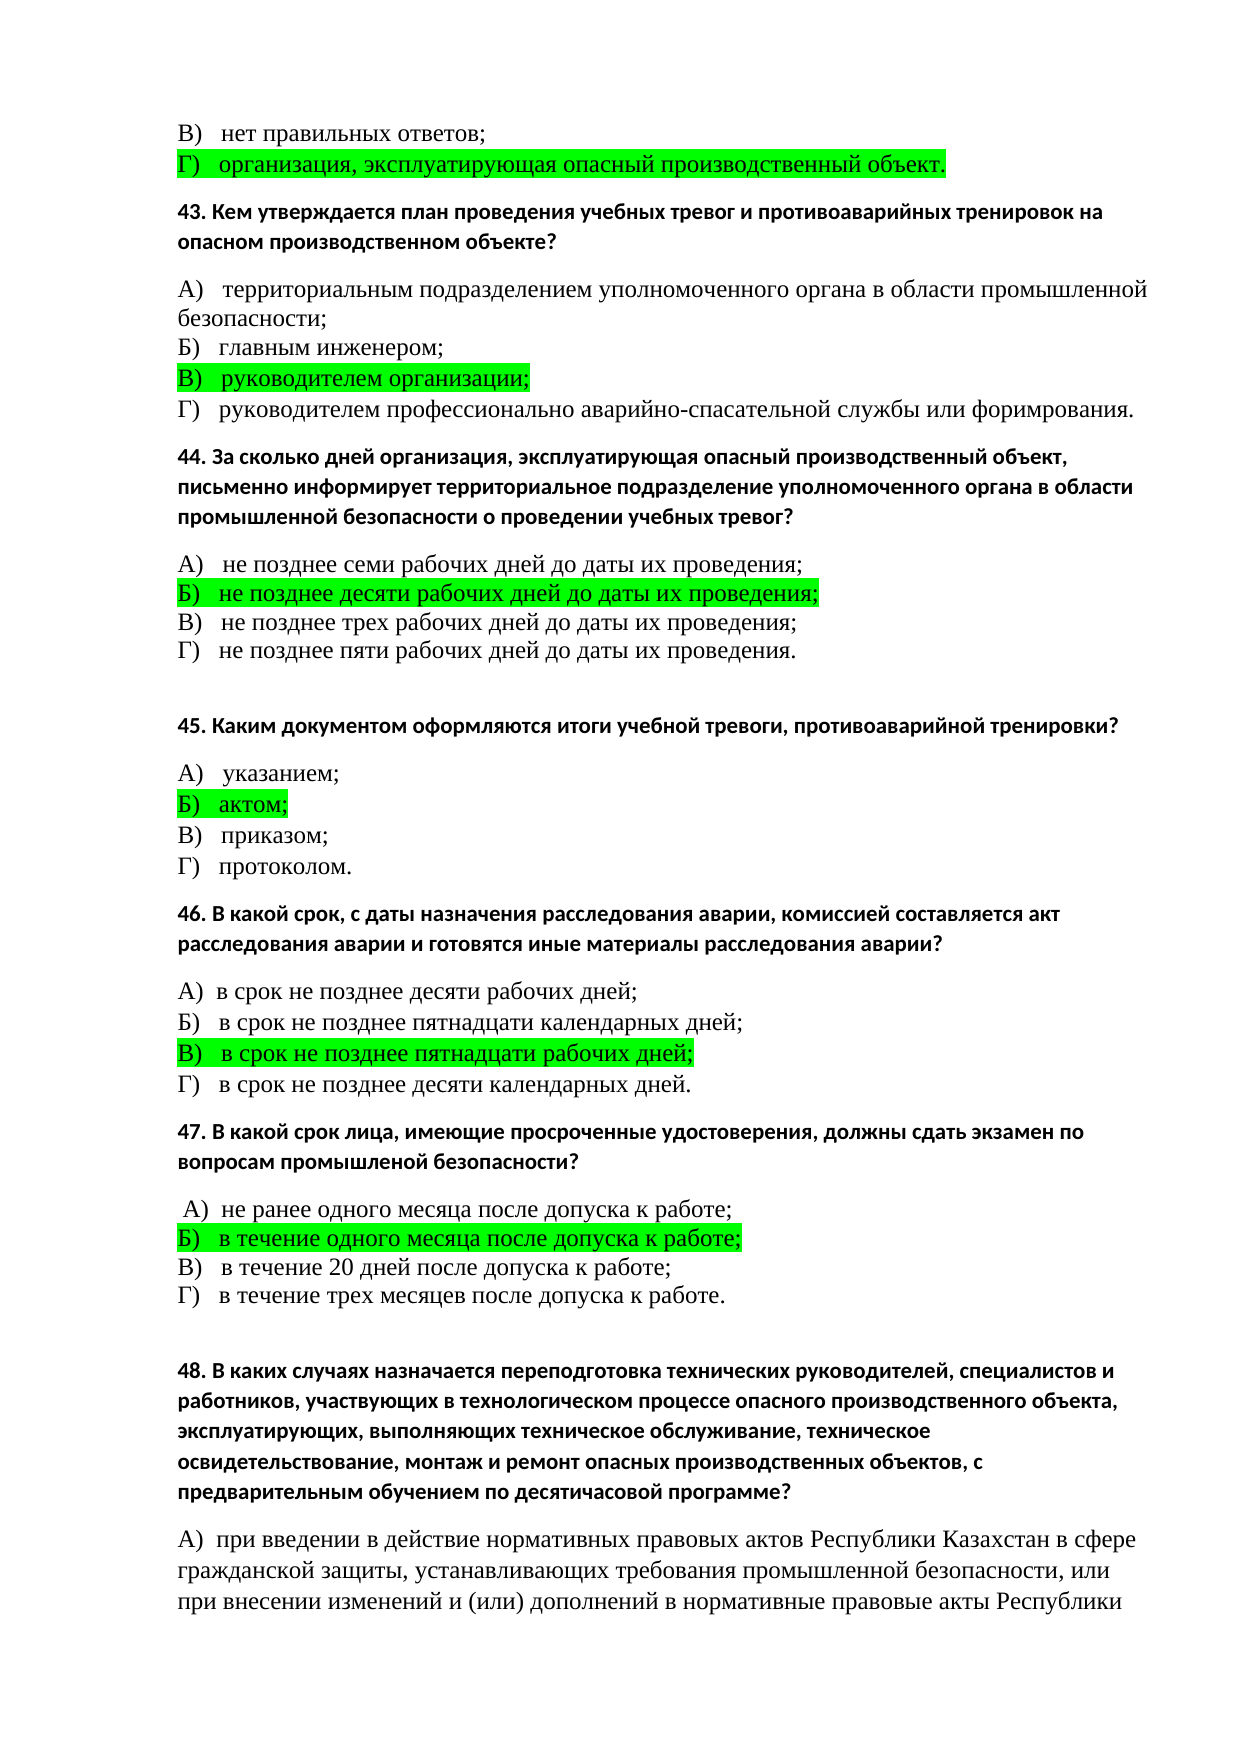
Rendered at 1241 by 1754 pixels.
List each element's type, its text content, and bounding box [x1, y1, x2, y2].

text 43. Кем утверждается план проведения учебных тревог и противоаварийных тренировок на опасном производственном объекте? [177, 197, 1152, 255]
text 45. Каким документом оформляются итоги учебной тревоги, противоаварийной тренировки? [177, 711, 1152, 739]
text 46. В какой срок, с даты назначения расследования аварии, комиссией составляется акт расследования аварии и готовятся иные материалы расследования аварии? [177, 899, 1152, 957]
text 47. В какой срок лица, имеющие просроченные удостоверения, должны сдать экзамен по вопросам промышленой безопасности? [177, 1117, 1152, 1176]
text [177, 118, 1152, 178]
text 48. В каких случаях назначается переподготовка технических руководителей, специалистов и работников, участвующих в технологическом процессе опасного производственного объекта, эксплуатирующих, выполняющих техническое обслуживание, техническое освидетельствование, монтаж и ремонт опасных производственных объектов, с предварительным обучением по десятичасовой программе? [177, 1356, 1152, 1505]
text А) в срок не позднее десяти рабочих дней; Б) в срок не позднее пятнадцати календарных дней; В) в срок не позднее пятнадцати рабочих дней; Г) в срок не позднее десяти календарных дней. [177, 976, 1152, 1098]
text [177, 1524, 1152, 1615]
text Б) главным инженером; В) руководителем организации; Г) руководителем профессионально аварийно-спасательной службы или форимрования. [177, 332, 1152, 423]
text А) указанием; Б) актом; В) приказом; Г) протоколом. [177, 758, 1152, 880]
text 44. За сколько дней организация, эксплуатирующая опасный производственный объект, письменно информирует территориальное подразделение уполномоченного органа в области промышленной безопасности о проведении учебных тревог? [177, 442, 1152, 530]
text А) не позднее семи рабочих дней до даты их проведения; Б) не позднее десяти рабочих дней до даты их проведения; В) не позднее трех рабочих дней до даты их проведения; Г) не позднее пяти рабочих дней до даты их проведения. [177, 549, 1152, 664]
text А) не ранее одного месяца после допуска к работе; Б) в течение одного месяца после допуска к работе; В) в течение 20 дней после допуска к работе; Г) в течение трех месяцев после допуска к работе. [177, 1194, 1152, 1309]
text А) территориальным подразделением уполномоченного органа в области промышленной безопасности; [177, 274, 1152, 332]
